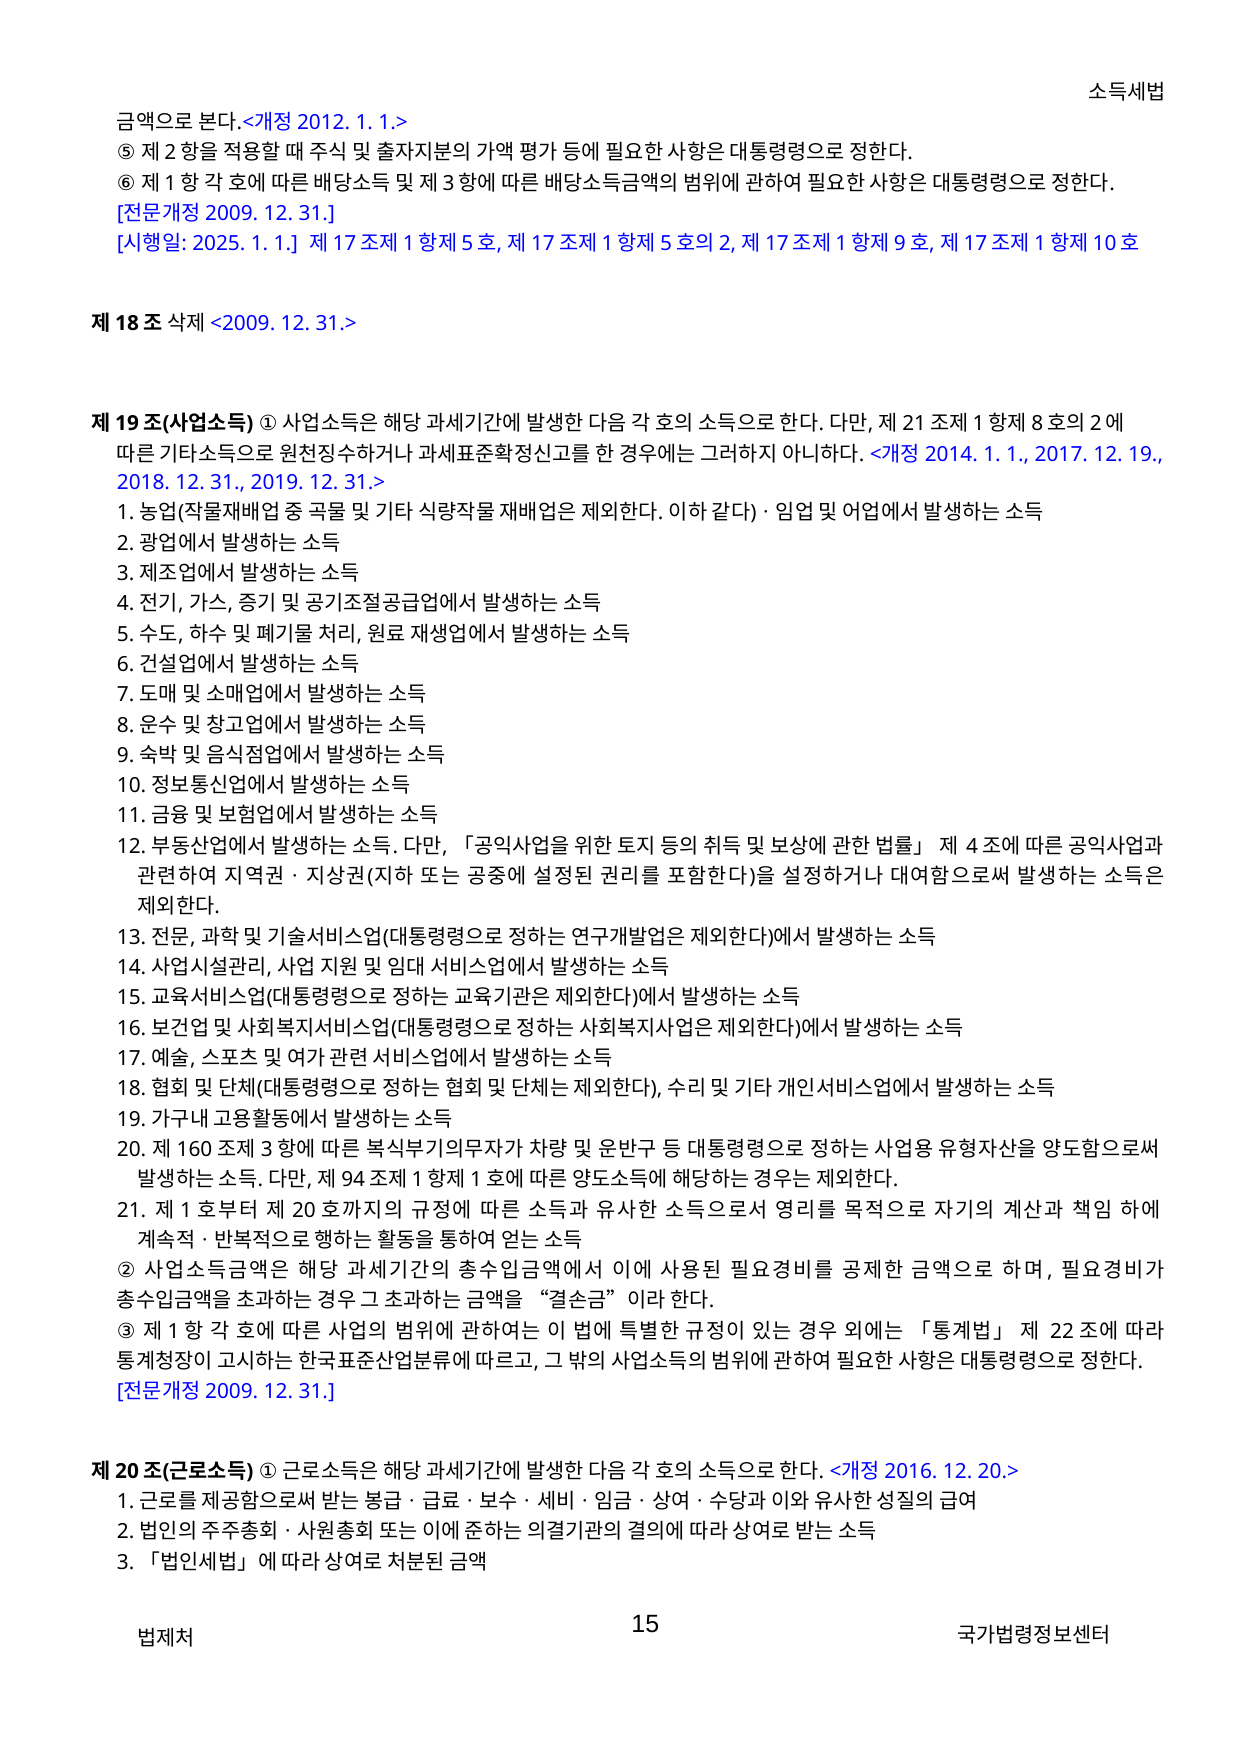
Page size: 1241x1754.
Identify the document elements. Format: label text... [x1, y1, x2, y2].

text 15. 교육서비스업(대통령령으로 정하는 교육기관은 제외한다)에서 발생하는 소득 [117, 981, 1165, 1011]
text 2. 광업에서 발생하는 소득 [117, 526, 1165, 556]
text 2. 법인의 주주총회ㆍ사원총회 또는 이에 준하는 의결기관의 결의에 따라 상여로 받는 소득 [117, 1515, 1165, 1545]
text 18. 협회 및 단체(대통령령으로 정하는 협회 및 단체는 제외한다), 수리 및 기타 개인서비스업에서 발생하는 소득 [117, 1072, 1165, 1102]
text [전문개정 2009. 12. 31.] [117, 1374, 1165, 1405]
text [시행일: 2025. 1. 1.] 제17조제1항제5호, 제17조제1항제5호의2, 제17조제1항제9호, 제17조제1항제10호 [117, 227, 1165, 257]
text [전문개정 2009. 12. 31.] [117, 196, 1165, 227]
text 16. 보건업 및 사회복지서비스업(대통령령으로 정하는 사회복지사업은 제외한다)에서 발생하는 소득 [117, 1011, 1165, 1041]
text 3. 제조업에서 발생하는 소득 [117, 556, 1165, 587]
text 4. 전기, 가스, 증기 및 공기조절공급업에서 발생하는 소득 [117, 587, 1165, 617]
text 11. 금융 및 보험업에서 발생하는 소득 [117, 799, 1165, 829]
text ⑥ 제1항 각 호에 따른 배당소득 및 제3항에 따른 배당소득금액의 범위에 관하여 필요한 사항은 대통령령으로 정한다. [117, 166, 1165, 196]
text 21. 제1호부터 제20호까지의 규정에 따른 소득과 유사한 소득으로서 영리를 목적으로 자기의 계산과 책임 하에 계속적ㆍ반복적으로 행하는 활동을 통하여 얻는 소득 [117, 1193, 1165, 1253]
text 제18조 삭제 <2009. 12. 31.> [92, 306, 1165, 336]
text ⑤ 제2항을 적용할 때 주식 및 출자지분의 가액 평가 등에 필요한 사항은 대통령령으로 정한다. [117, 136, 1165, 166]
text ③ 제1항 각 호에 따른 사업의 범위에 관하여는 이 법에 특별한 규정이 있는 경우 외에는 「통계법」 제22조에 따라 통계청장이 고시하는 한국표준산업분류에 따르고, 그 밖의 사업소득의 범위에 관하여 필요한 사항은 대통령령으로 정한다. [117, 1314, 1165, 1374]
text 12. 부동산업에서 발생하는 소득. 다만, 「공익사업을 위한 토지 등의 취득 및 보상에 관한 법률」 제4조에 따른 공익사업과 관련하여 지역권ㆍ지상권(지하 또는 공중에 설정된 권리를 포함한다)을 설정하거나 대여함으로써 발생하는 소득은 제외한다. [117, 829, 1165, 920]
text 1. 농업(작물재배업 중 곡물 및 기타 식량작물 재배업은 제외한다. 이하 같다)ㆍ임업 및 어업에서 발생하는 소득 [117, 496, 1165, 526]
text 6. 건설업에서 발생하는 소득 [117, 647, 1165, 677]
text 20. 제160조제3항에 따른 복식부기의무자가 차량 및 운반구 등 대통령령으로 정하는 사업용 유형자산을 양도함으로써 발생하는 소득. 다만, 제94조제1항제1호에 따른 양도소득에 해당하는 경우는 제외한다. [117, 1132, 1165, 1193]
text 1. 근로를 제공함으로써 받는 봉급ㆍ급료ㆍ보수ㆍ세비ㆍ임금ㆍ상여ㆍ수당과 이와 유사한 성질의 급여 [117, 1484, 1165, 1515]
text 제20조(근로소득) ① 근로소득은 해당 과세기간에 발생한 다음 각 호의 소득으로 한다. <개정 2016. 12. 20.> [92, 1454, 1165, 1484]
text 13. 전문, 과학 및 기술서비스업(대통령령으로 정하는 연구개발업은 제외한다)에서 발생하는 소득 [117, 920, 1165, 950]
text 제19조(사업소득) ① 사업소득은 해당 과세기간에 발생한 다음 각 호의 소득으로 한다. 다만, 제21조제1항제8호의2에 따른 기타소득으로 원천징수하거나 과세표준확정신고를 한 경우에는 그러하지 아니하다. <개정 2014. 1. 1., 2017. 12. 19., 2018. 12. 31., 2019. 12. 31.> [92, 407, 1165, 496]
text 3. 「법인세법」에 따라 상여로 처분된 금액 [117, 1545, 1165, 1575]
text 10. 정보통신업에서 발생하는 소득 [117, 768, 1165, 799]
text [117, 105, 1165, 136]
text 7. 도매 및 소매업에서 발생하는 소득 [117, 677, 1165, 708]
text 5. 수도, 하수 및 폐기물 처리, 원료 재생업에서 발생하는 소득 [117, 617, 1165, 647]
text 9. 숙박 및 음식점업에서 발생하는 소득 [117, 738, 1165, 768]
text 8. 운수 및 창고업에서 발생하는 소득 [117, 708, 1165, 738]
text ② 사업소득금액은 해당 과세기간의 총수입금액에서 이에 사용된 필요경비를 공제한 금액으로 하며, 필요경비가 총수입금액을 초과하는 경우 그 초과하는 금액을 “결손금”이라 한다. [117, 1253, 1165, 1314]
text 14. 사업시설관리, 사업 지원 및 임대 서비스업에서 발생하는 소득 [117, 950, 1165, 981]
text 19. 가구내 고용활동에서 발생하는 소득 [117, 1102, 1165, 1132]
text 17. 예술, 스포츠 및 여가 관련 서비스업에서 발생하는 소득 [117, 1041, 1165, 1072]
